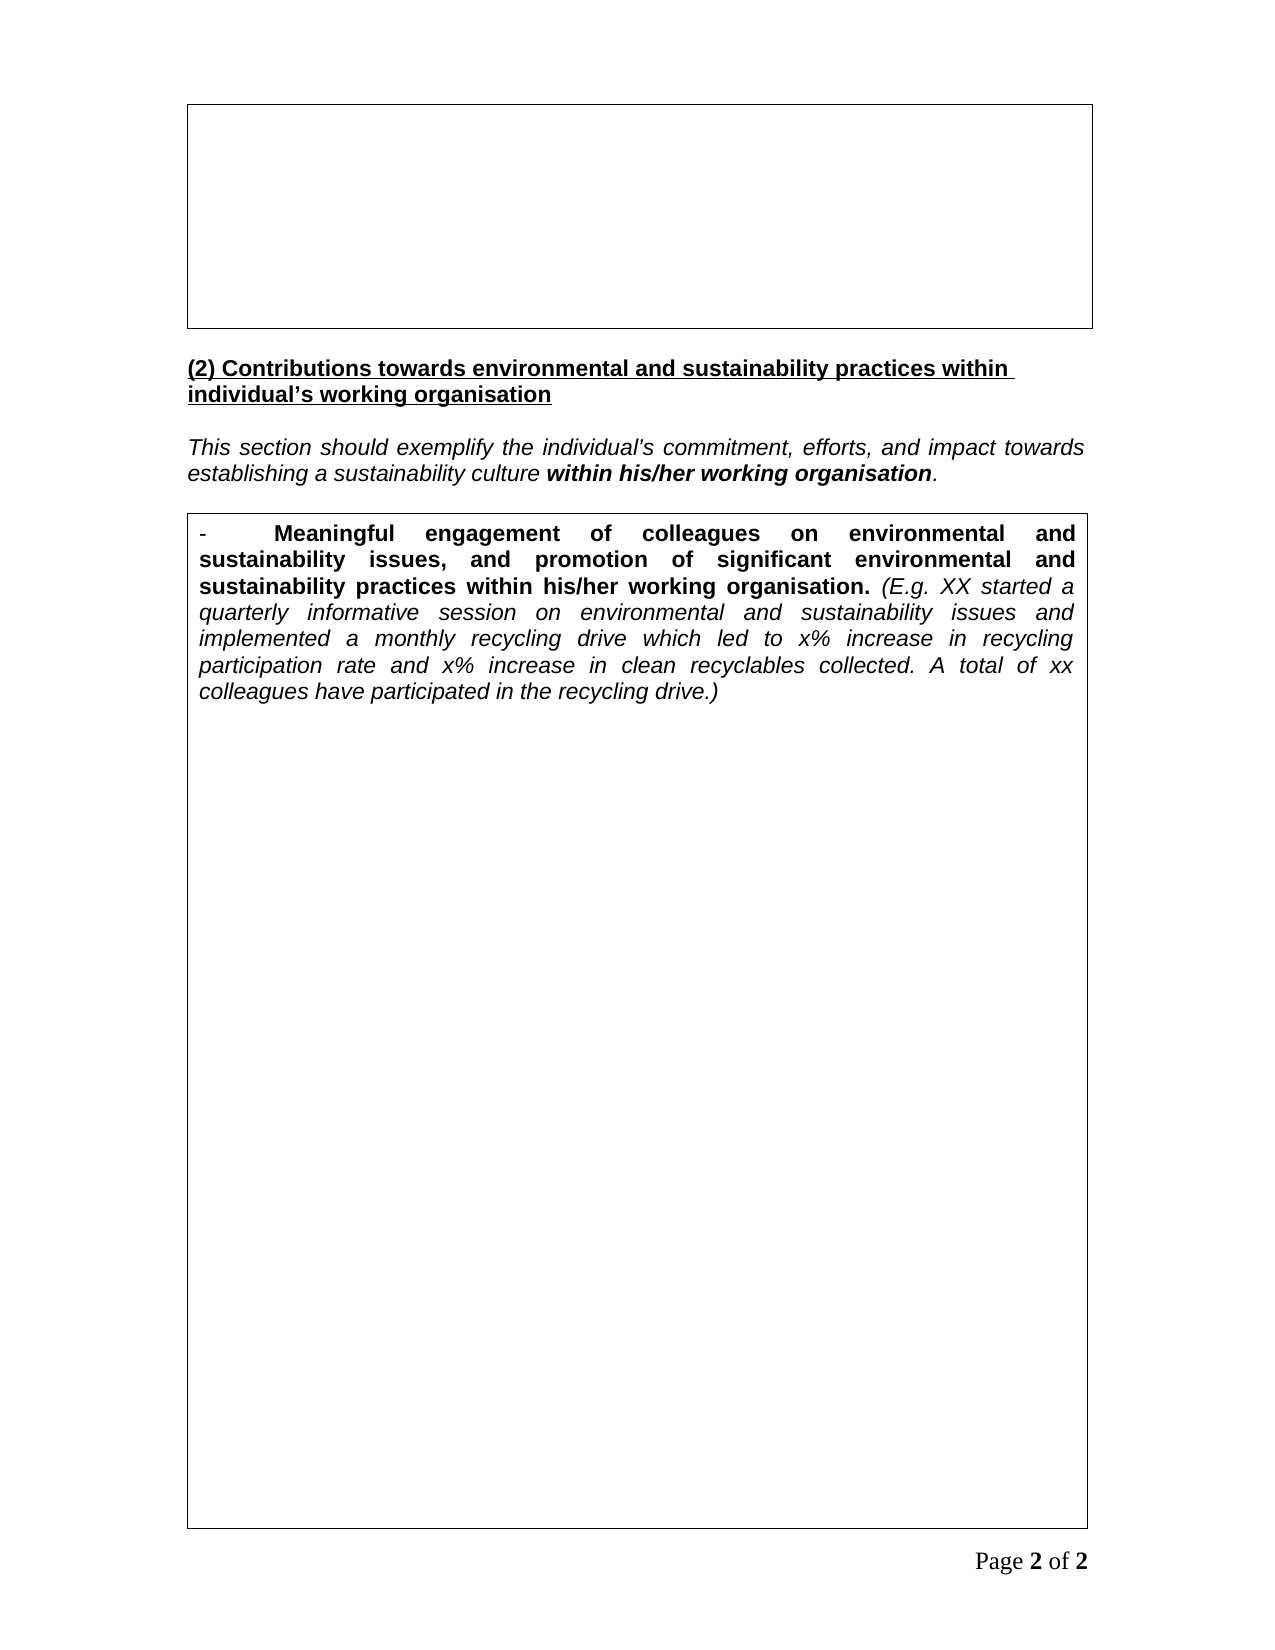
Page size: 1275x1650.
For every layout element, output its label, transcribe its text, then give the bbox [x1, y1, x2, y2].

table_header - Meaningful engagement of colleagues on environmental and sustainability issues, and promotion of significant environmental and sustainability practices within his/her working organisation. (E.g. XX started a quarterly informative session on environmental and sustainability issues and implemented a monthly recycling drive which led to x% increase in recycling participation rate and x% increase in clean recyclables collected. A total of xx colleagues have participated in the recycling drive.) [188, 514, 1087, 1527]
text (2) Contributions towards environmental and sustainability practices within individual’s working organisation [187, 355, 1088, 408]
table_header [188, 105, 1092, 327]
text This section should exemplify the individual’s commitment, efforts, and impact towards establishing a sustainability culture within his/her working organisation. [187, 434, 1088, 487]
